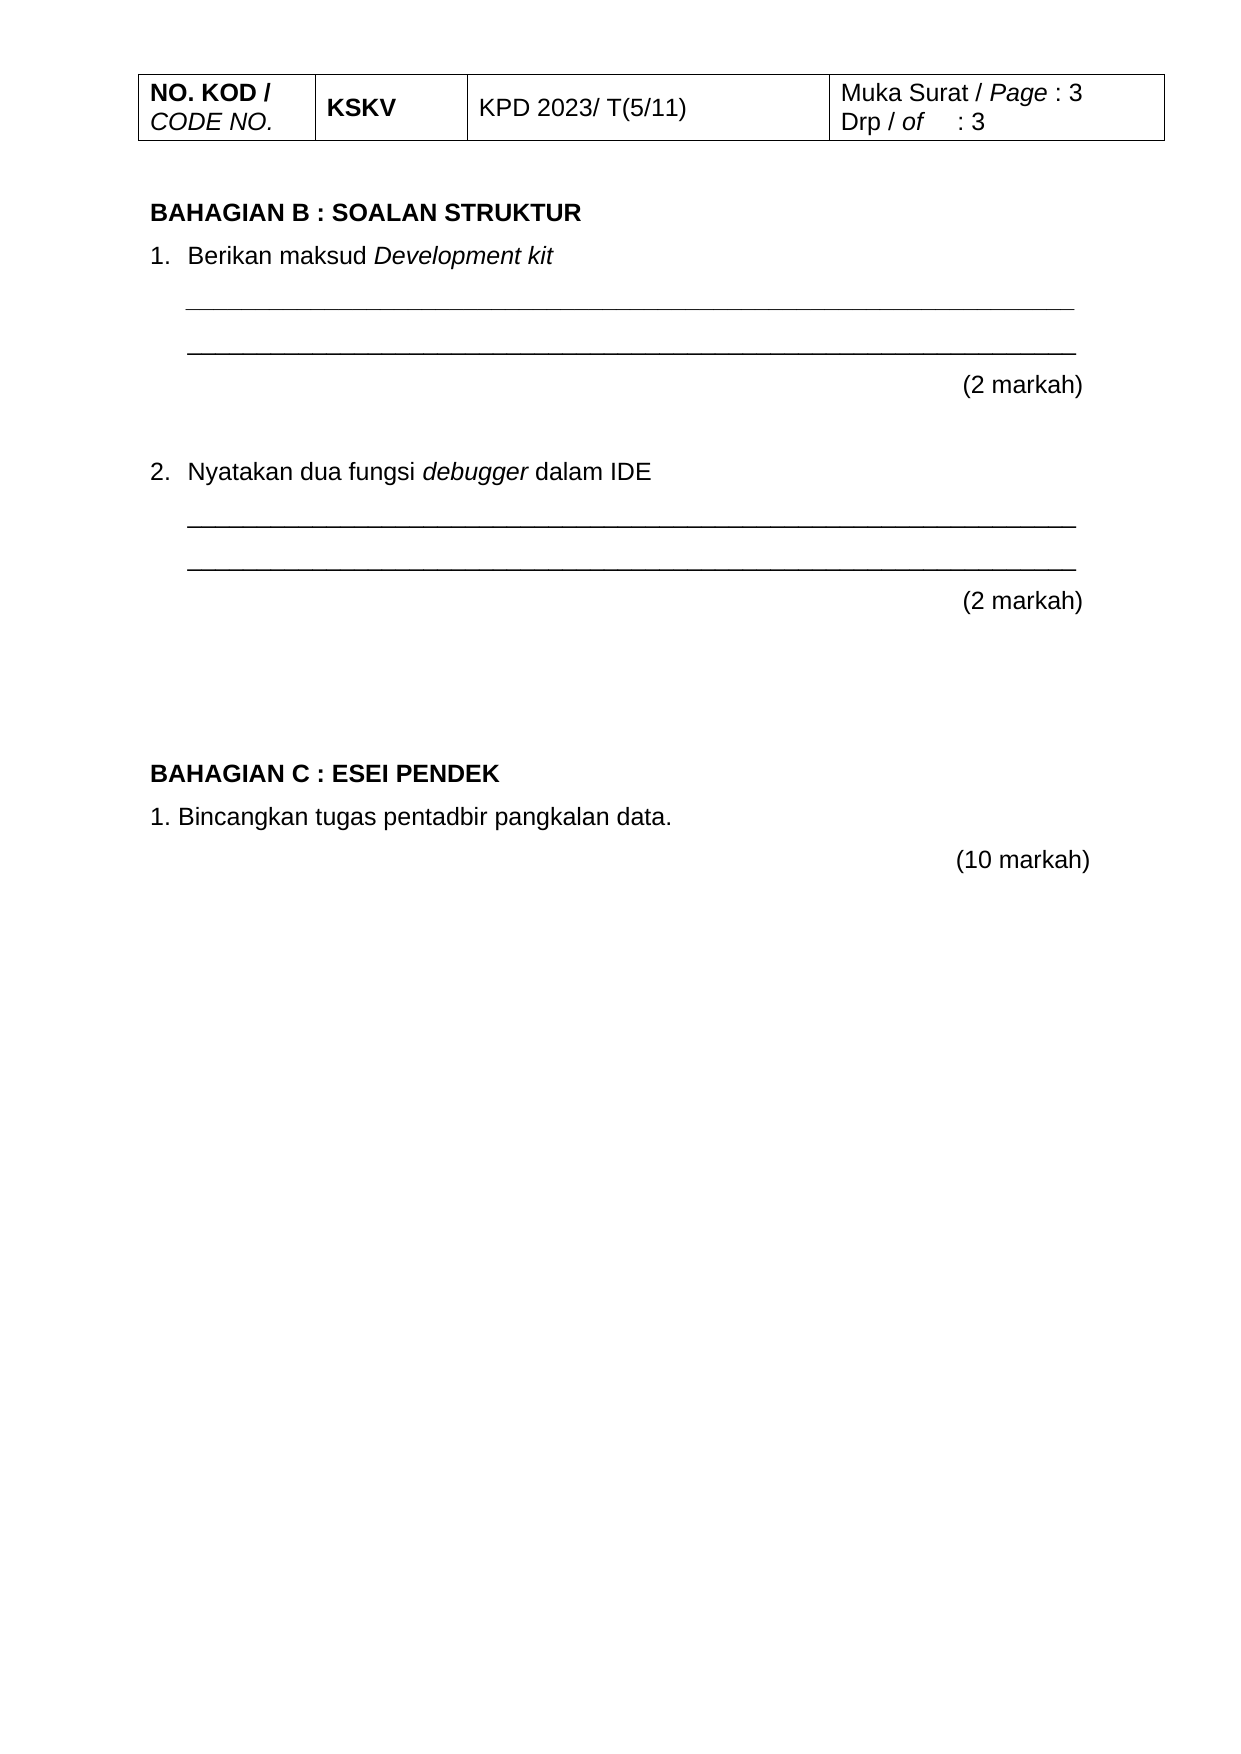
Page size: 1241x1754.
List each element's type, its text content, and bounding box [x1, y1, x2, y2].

text (2 markah) [900, 371, 1090, 399]
text 1. Bincangkan tugas pentadbir pangkalan data. [150, 802, 1090, 831]
text (2 markah) [900, 586, 1090, 615]
text BAHAGIAN C : ESEI PENDEK [150, 759, 1090, 787]
list ________________________________________________________________ [187, 543, 1090, 572]
text BAHAGIAN B : SOALAN STRUKTUR [150, 198, 1090, 227]
list ________________________________________________________________ [187, 284, 1090, 313]
list Nyatakan dua fungsi debugger dalam IDE [150, 457, 1090, 486]
list (10 markah) [187, 845, 1090, 874]
list Berikan maksud Development kit [150, 241, 1090, 270]
list ________________________________________________________________ [187, 500, 1090, 529]
list ________________________________________________________________ [187, 327, 1090, 356]
